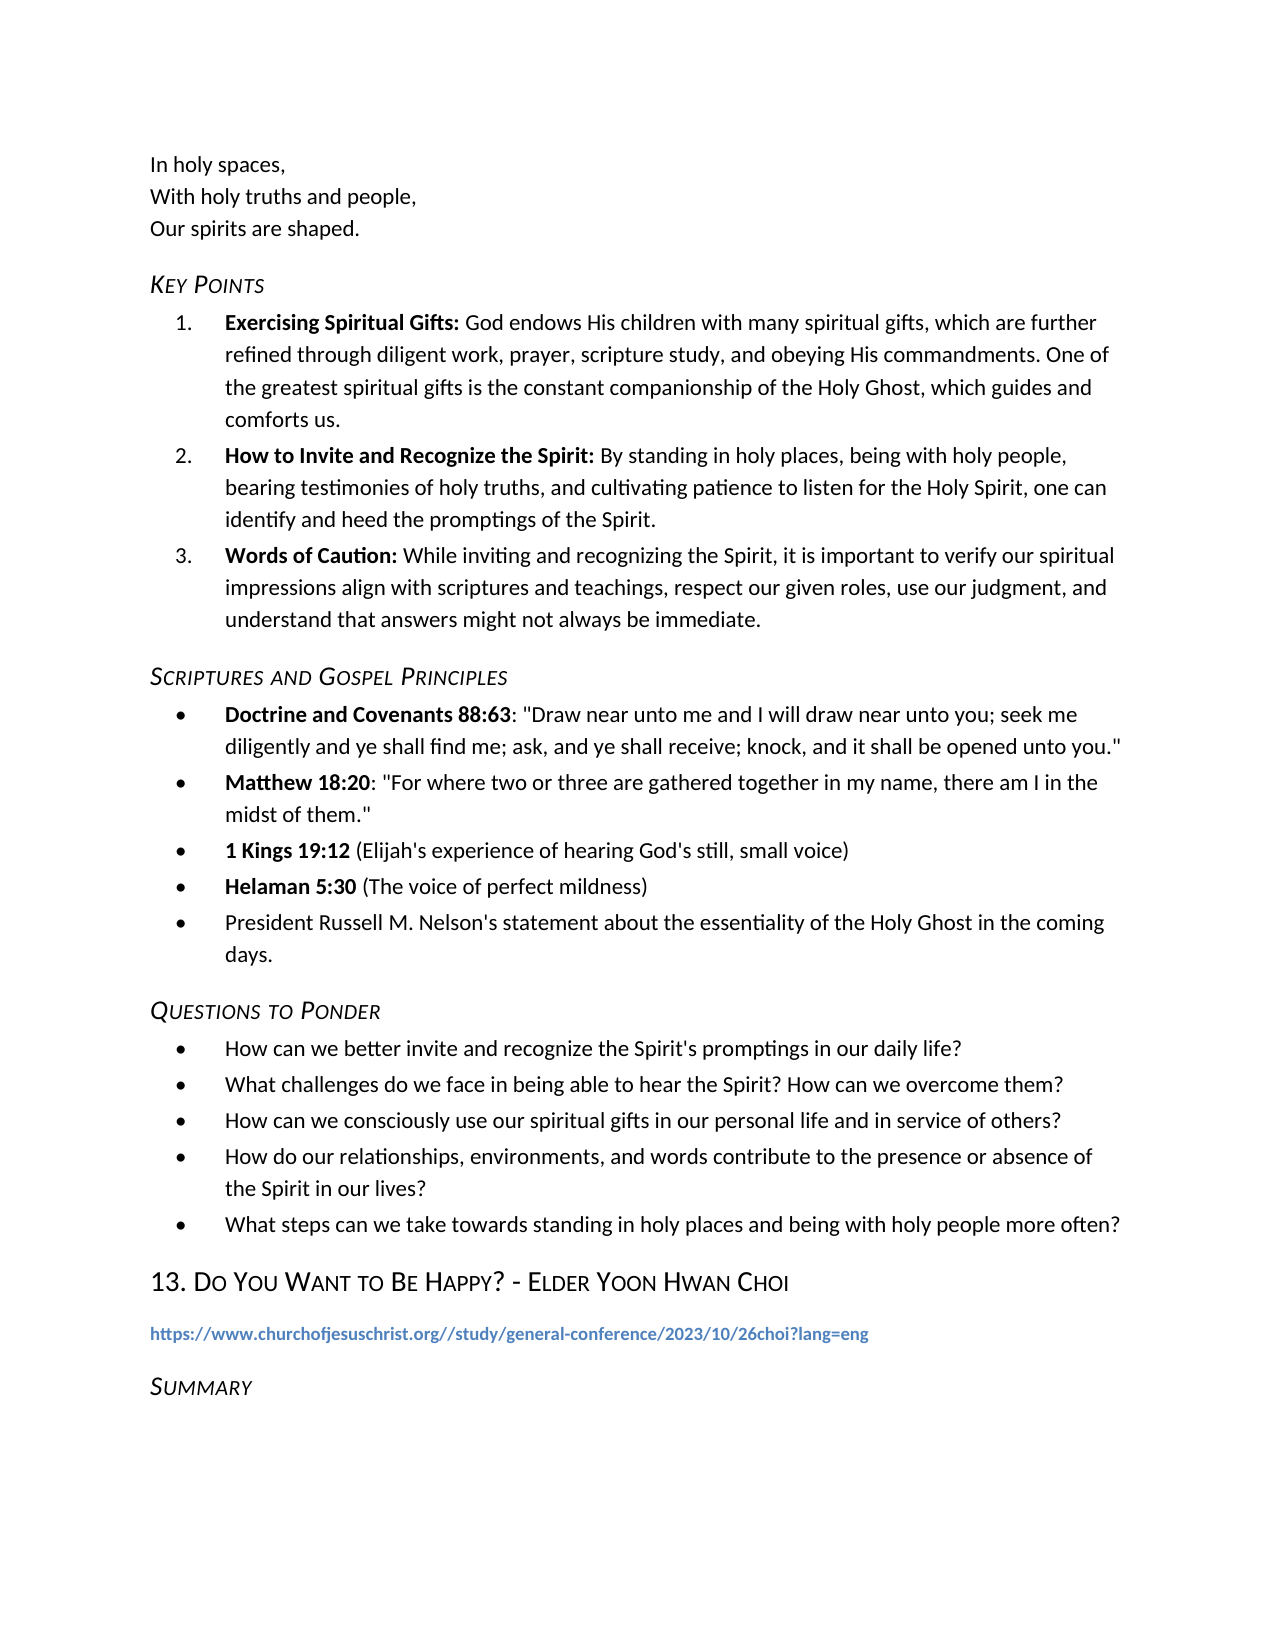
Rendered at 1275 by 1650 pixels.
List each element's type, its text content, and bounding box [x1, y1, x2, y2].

list 1 Kings 19:12 (Elijah's experience of hearing God's still, small voice) [175, 836, 1125, 864]
list President Russell M. Nelson's statement about the essentiality of the Holy Ghost in the coming days. [175, 908, 1125, 968]
text https://www.churchofjesuschrist.org//study/general-conference/2023/10/26choi?lang=eng [150, 1322, 1125, 1345]
subtitle Scriptures and Gospel Principles [150, 659, 1125, 692]
list Matthew 18:20: "For where two or three are gathered together in my name, there am I in the midst of them." [175, 768, 1125, 828]
list How can we better invite and recognize the Spirit's promptings in our daily life? [175, 1034, 1125, 1062]
list Words of Caution: While inviting and recognizing the Spirit, it is important to verify our spiritual impressions align with scriptures and teachings, respect our given roles, use our judgment, and understand that answers might not always be immediate. [175, 541, 1125, 634]
subtitle Summary [150, 1369, 1125, 1402]
list Helaman 5:30 (The voice of perfect mildness) [175, 872, 1125, 900]
subtitle Key Points [150, 267, 1125, 300]
list Exercising Spiritual Gifts: God endows His children with many spiritual gifts, which are further refined through diligent work, prayer, scripture study, and obeying His commandments. One of the greatest spiritual gifts is the constant companionship of the Holy Ghost, which guides and comforts us. [175, 308, 1125, 433]
text In holy spaces, With holy truths and people, Our spirits are shaped. [150, 150, 1125, 242]
subtitle 13. Do You Want to Be Happy? - Elder Yoon Hwan Choi [150, 1263, 1125, 1299]
list How do our relationships, environments, and words contribute to the presence or absence of the Spirit in our lives? [175, 1142, 1125, 1202]
subtitle Questions to Ponder [150, 993, 1125, 1026]
list What steps can we take towards standing in holy places and being with holy people more often? [175, 1210, 1125, 1238]
list How can we consciously use our spiritual gifts in our personal life and in service of others? [175, 1106, 1125, 1134]
list Doctrine and Covenants 88:63: "Draw near unto me and I will draw near unto you; seek me diligently and ye shall find me; ask, and ye shall receive; knock, and it shall be opened unto you." [175, 700, 1125, 760]
list How to Invite and Recognize the Spirit: By standing in holy places, being with holy people, bearing testimonies of holy truths, and cultivating patience to listen for the Holy Spirit, one can identify and heed the promptings of the Spirit. [175, 441, 1125, 533]
list What challenges do we face in being able to hear the Spirit? How can we overcome them? [175, 1070, 1125, 1098]
